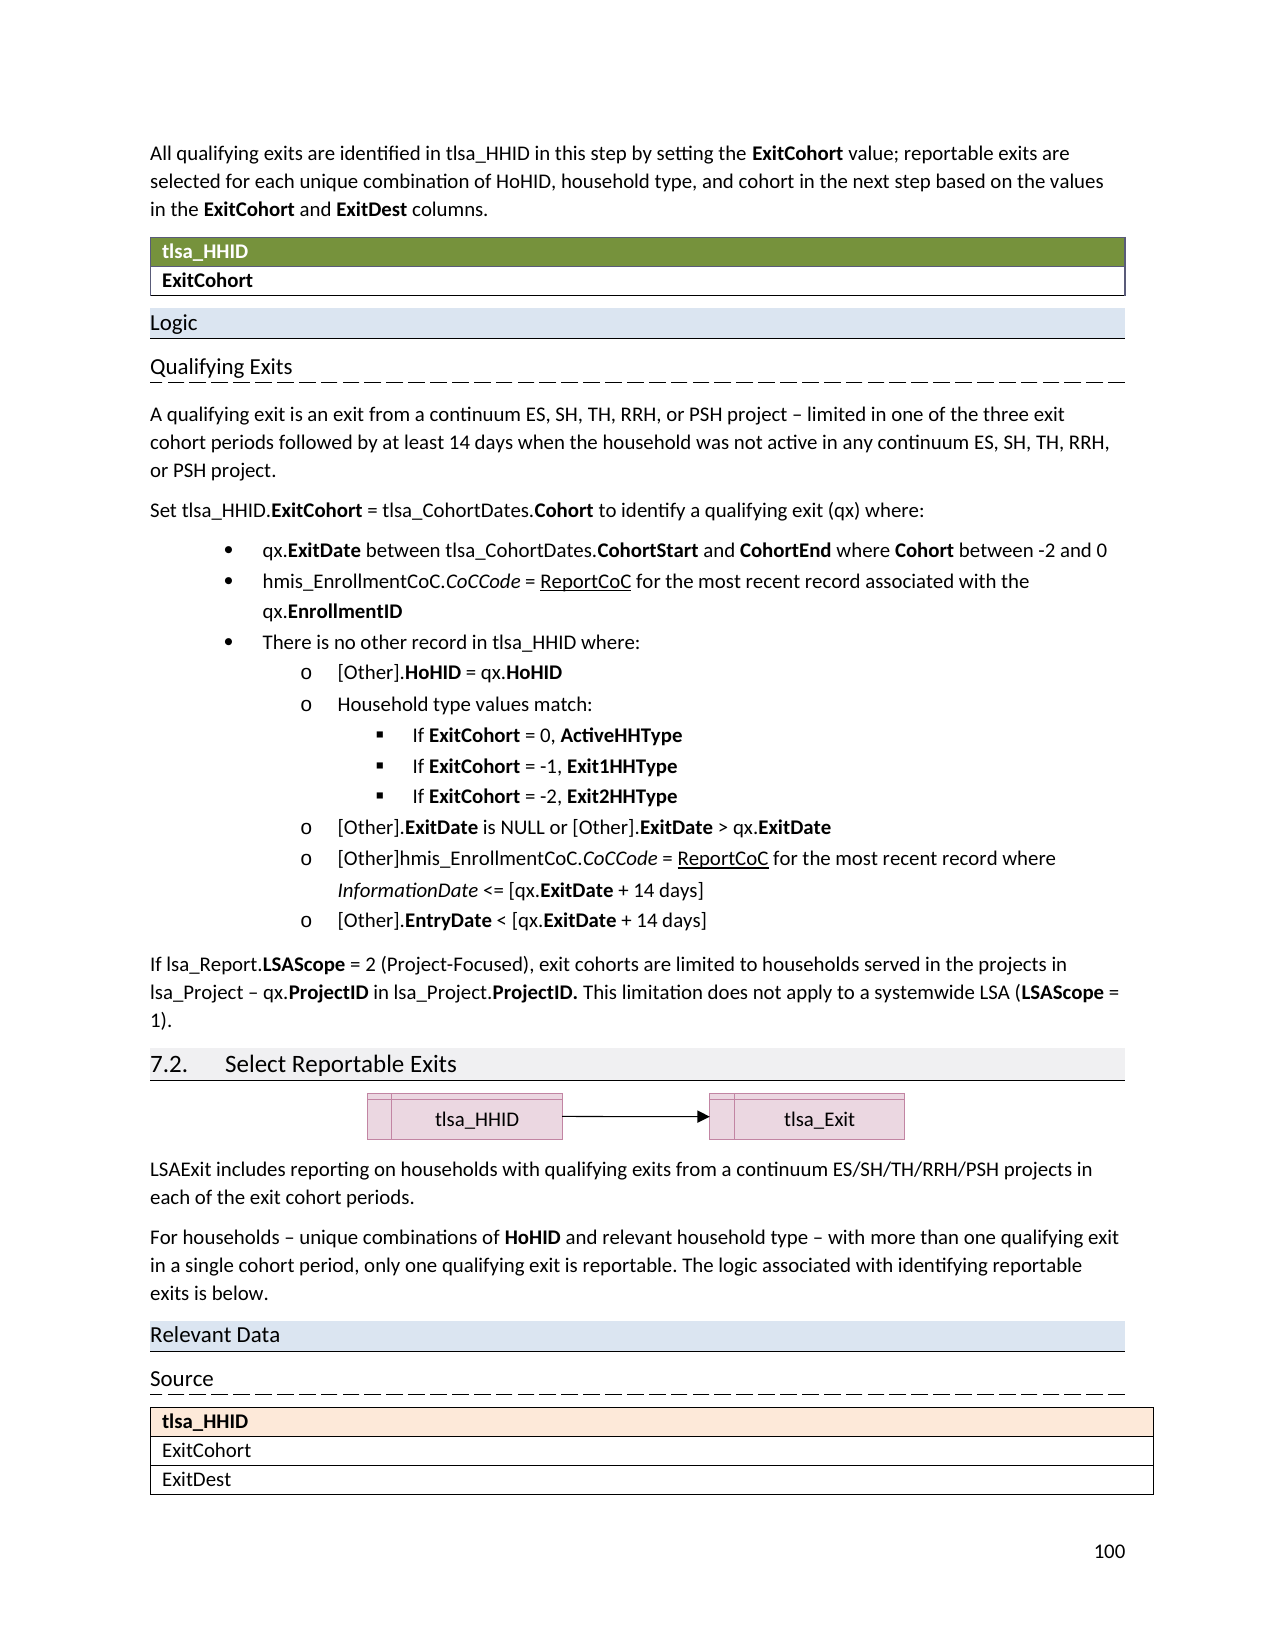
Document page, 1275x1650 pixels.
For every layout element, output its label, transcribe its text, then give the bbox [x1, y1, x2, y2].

list hmis_EnrollmentCoC.CoCCode = ReportCoC for the most recent record associated with the qx.EnrollmentID [225, 568, 1125, 624]
subtitle Qualifying Exits [150, 352, 1125, 383]
text LSAExit includes reporting on households with qualifying exits from a continuum ES/SH/TH/RRH/PSH projects in each of the exit cohort periods. [150, 1156, 1125, 1209]
list [Other].HoHID = qx.HoHID [300, 659, 1125, 686]
subtitle Logic [150, 308, 1125, 338]
list [Other]hmis_EnrollmentCoC.CoCCode = ReportCoC for the most recent record where InformationDate <= [qx.ExitDate + 14 days] [300, 846, 1125, 902]
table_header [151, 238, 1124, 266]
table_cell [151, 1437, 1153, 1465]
list If ExitCohort = -2, Exit2HHType [375, 783, 1125, 809]
list [Other].EntryDate < [qx.ExitDate + 14 days] [300, 907, 1125, 934]
text A qualifying exit is an exit from a continuum ES, SH, TH, RRH, or PSH project – limited in one of the three exit cohort periods followed by at least 14 days when the household was not active in any continuum ES, SH, TH, RRH, or PSH project. [150, 401, 1125, 482]
text If lsa_Report.LSAScope = 2 (Project-Focused), exit cohorts are limited to households served in the projects in lsa_Project – qx.ProjectID in lsa_Project.ProjectID. This limitation does not apply to a systemwide LSA (LSAScope = 1). [150, 952, 1125, 1033]
list There is no other record in tlsa_HHID where: [225, 629, 1125, 654]
list If ExitCohort = 0, ActiveHHType [375, 723, 1125, 748]
text For households – unique combinations of HoHID and relevant household type – with more than one qualifying exit in a single cohort period, only one qualifying exit is reportable. The logic associated with identifying reportable exits is below. [150, 1224, 1125, 1306]
text Set tlsa_HHID.ExitCohort = tlsa_CohortDates.Cohort to identify a qualifying exit (qx) where: [150, 497, 1125, 523]
list [Other].ExitDate is NULL or [Other].ExitDate > qx.ExitDate [300, 814, 1125, 840]
subtitle Select Reportable Exits [150, 1048, 1125, 1080]
subtitle Relevant Data [150, 1321, 1125, 1351]
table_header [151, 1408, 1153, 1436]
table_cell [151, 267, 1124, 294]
subtitle Source [150, 1364, 1125, 1395]
list qx.ExitDate between tlsa_CohortDates.CohortStart and CohortEnd where Cohort between -2 and 0 [225, 538, 1125, 563]
list If ExitCohort = -1, Exit1HHType [375, 753, 1125, 778]
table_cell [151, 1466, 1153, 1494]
text All qualifying exits are identified in tlsa_HHID in this step by setting the ExitCohort value; reportable exits are selected for each unique combination of HoHID, household type, and cohort in the next step based on the values in the ExitCohort and ExitDest columns. [150, 141, 1125, 222]
list Household type values match: [300, 691, 1125, 717]
